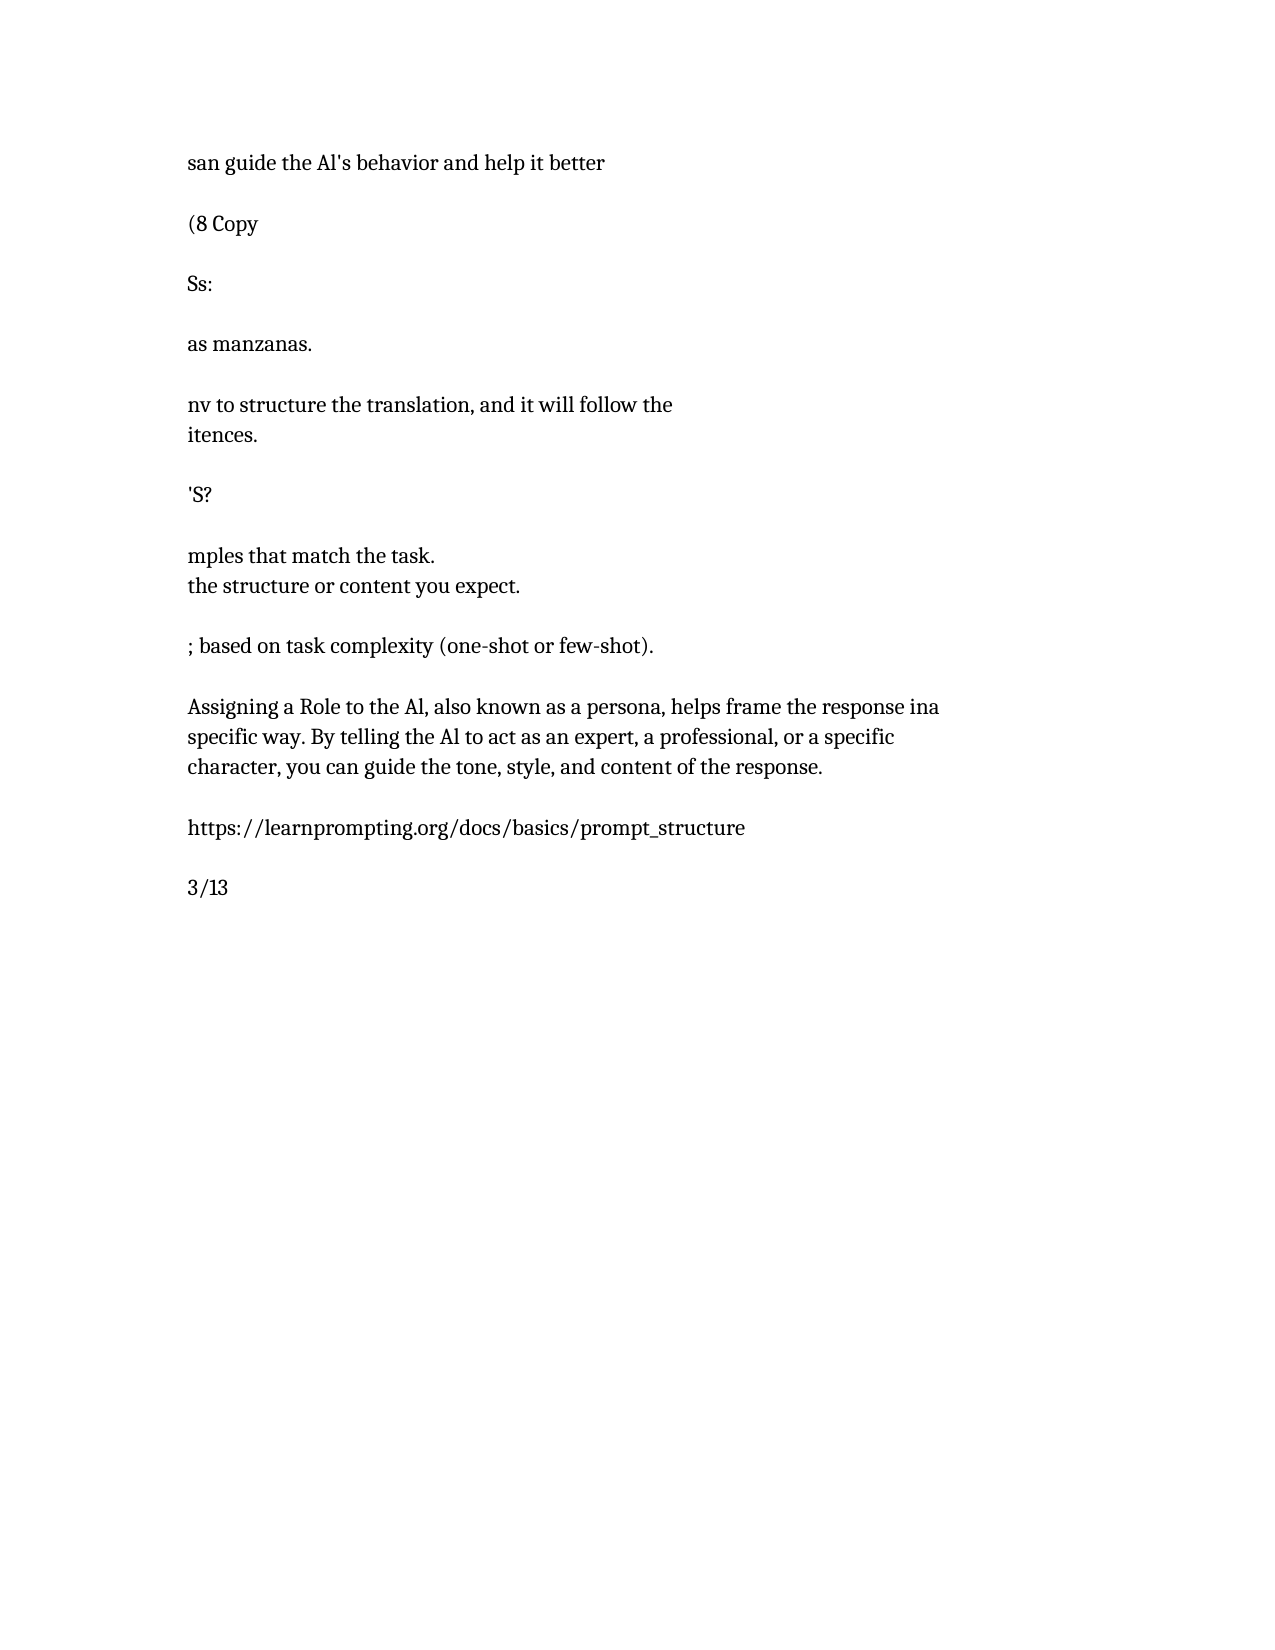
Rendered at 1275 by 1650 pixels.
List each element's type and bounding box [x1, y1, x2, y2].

text [187, 150, 1087, 932]
